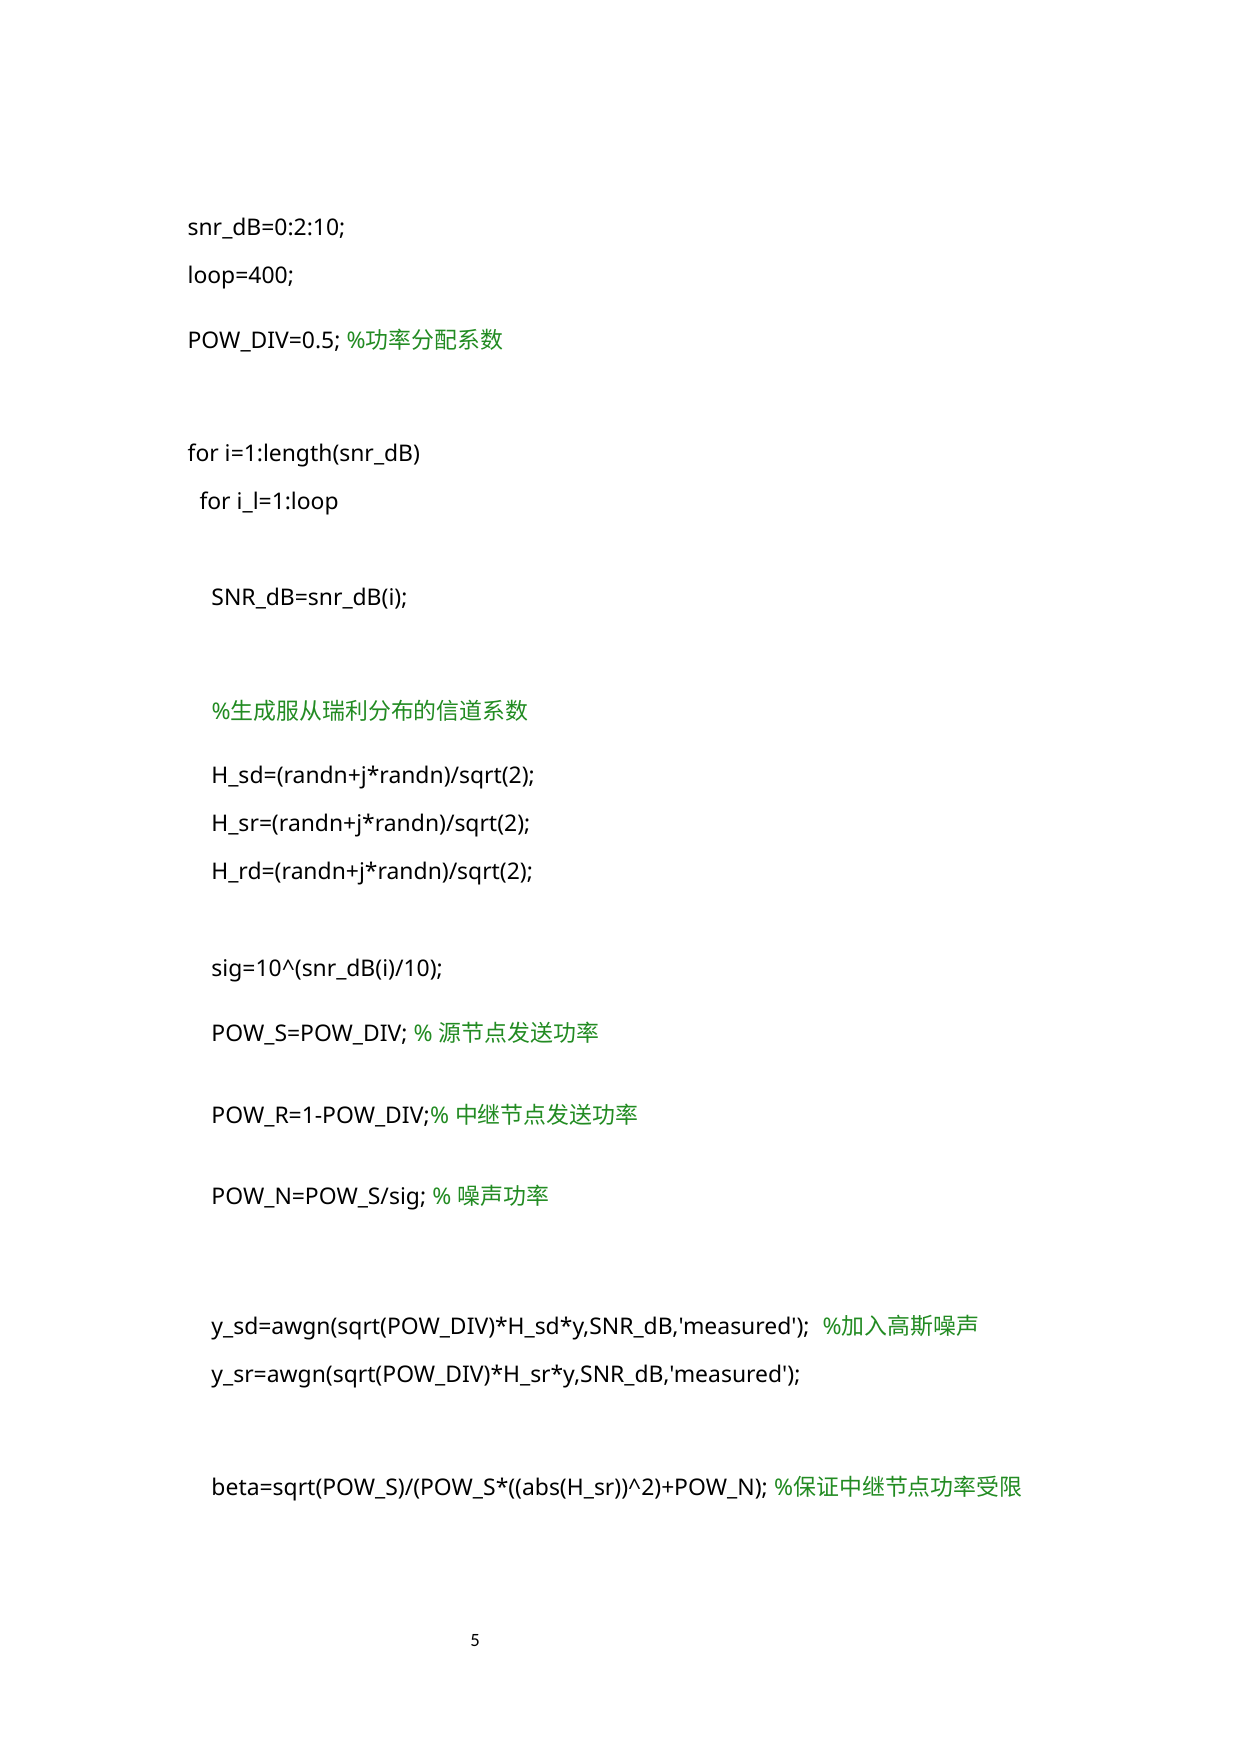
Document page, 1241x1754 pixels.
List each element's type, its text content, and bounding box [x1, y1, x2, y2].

text H_rd=(randn+j*randn)/sqrt(2); [187, 855, 1053, 887]
text SNR_dB=snr_dB(i); [187, 581, 1053, 613]
text y_sr=awgn(sqrt(POW_DIV)*H_sr*y,SNR_dB,'measured'); [187, 1357, 1053, 1390]
text for i_l=1:loop [187, 484, 1053, 517]
text POW_N=POW_S/sig; % 噪声功率 [187, 1162, 1053, 1227]
text H_sd=(randn+j*randn)/sqrt(2); [187, 758, 1053, 791]
text y_sd=awgn(sqrt(POW_DIV)*H_sd*y,SNR_dB,'measured'); %加入高斯噪声 [187, 1292, 1053, 1357]
text H_sr=(randn+j*randn)/sqrt(2); [187, 807, 1053, 839]
text POW_DIV=0.5; %功率分配系数 [187, 306, 1053, 371]
text POW_R=1-POW_DIV;% 中继节点发送功率 [187, 1081, 1053, 1146]
text POW_S=POW_DIV; % 源节点发送功率 [187, 999, 1053, 1064]
text for i=1:length(snr_dB) [187, 436, 1053, 469]
text loop=400; [187, 258, 1053, 291]
text beta=sqrt(POW_S)/(POW_S*((abs(H_sr))^2)+POW_N); %保证中继节点功率受限 [187, 1453, 1053, 1518]
text sig=10^(snr_dB(i)/10); [187, 951, 1053, 983]
text %生成服从瑞利分布的信道系数 [187, 677, 1053, 742]
text snr_dB=0:2:10; [187, 210, 1053, 243]
